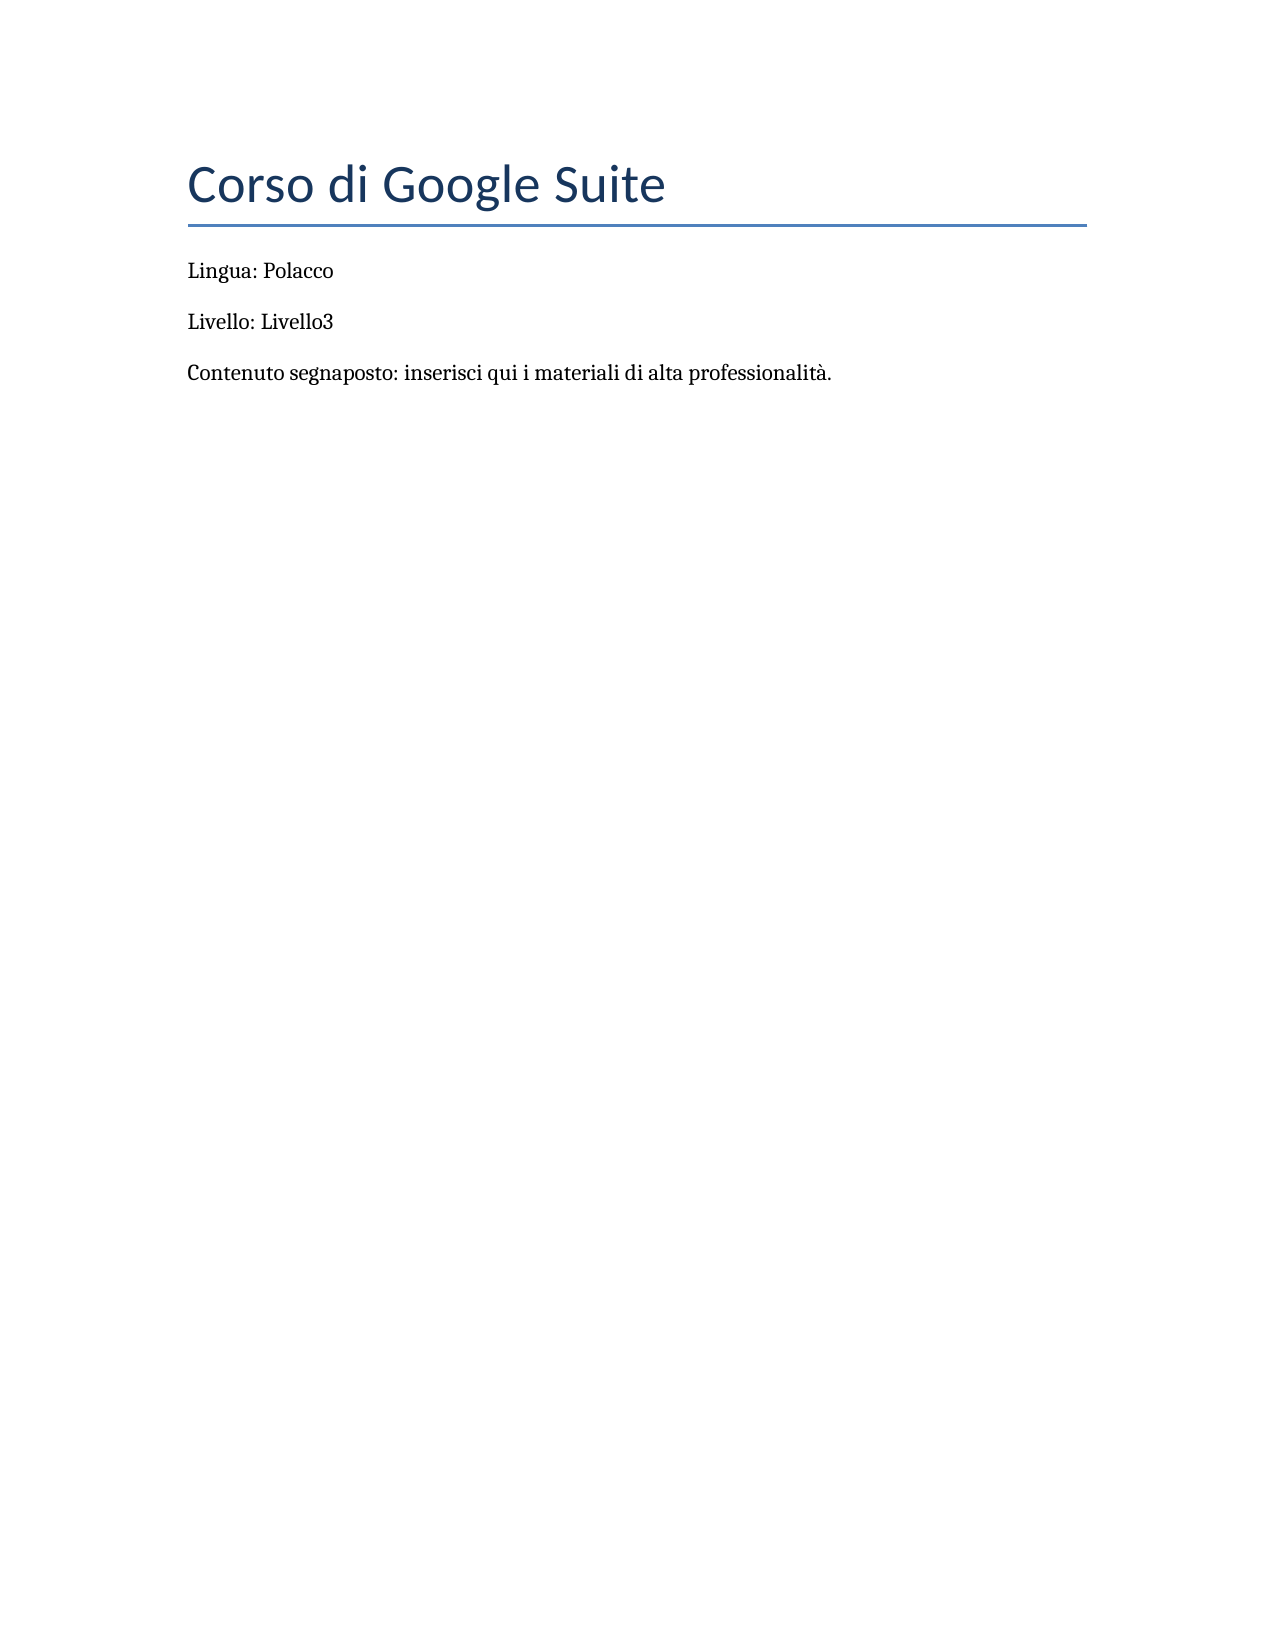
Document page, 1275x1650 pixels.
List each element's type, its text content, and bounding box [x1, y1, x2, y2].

text Lingua: Polacco [187, 258, 1087, 284]
text Livello: Livello3 [187, 309, 1087, 335]
text Contenuto segnaposto: inserisci qui i materiali di alta professionalità. [187, 360, 1087, 386]
title Corso di Google Suite [187, 150, 1087, 227]
